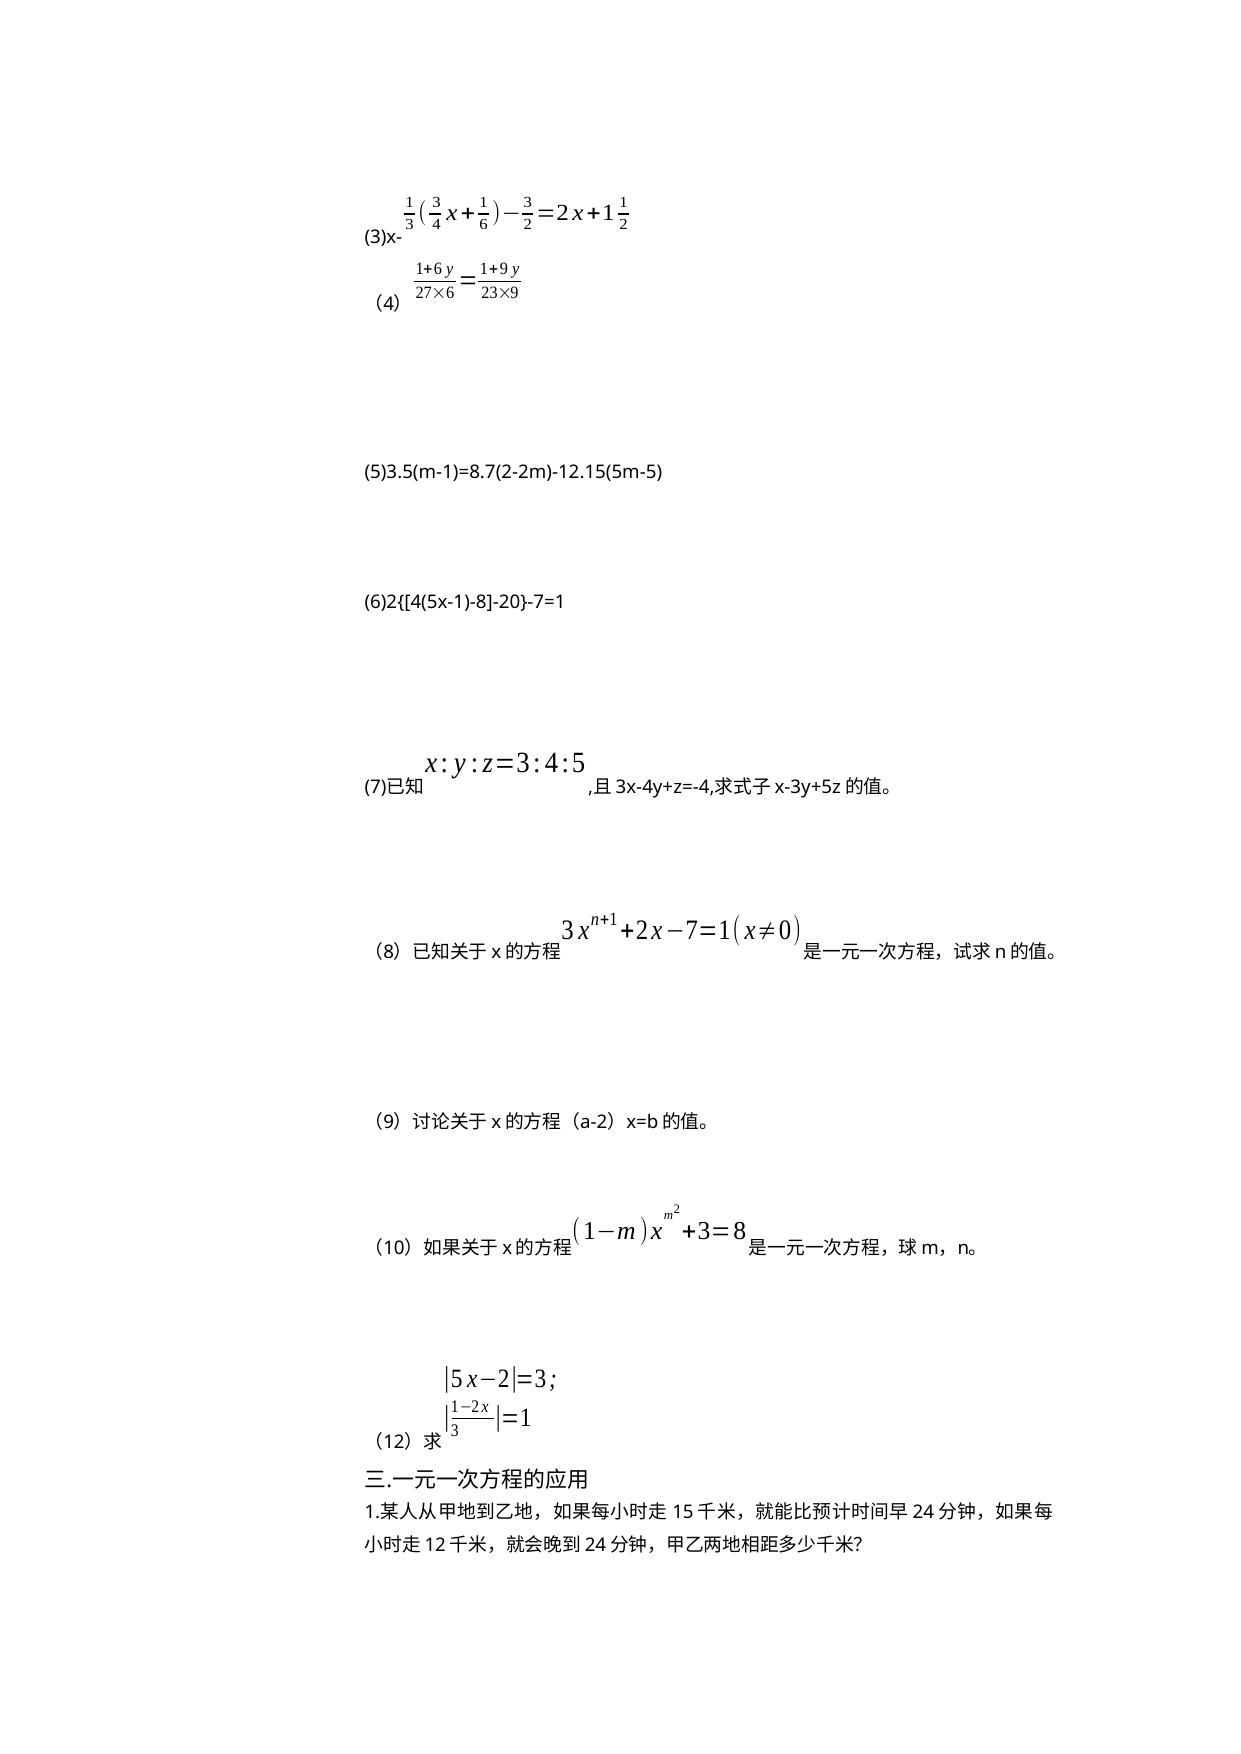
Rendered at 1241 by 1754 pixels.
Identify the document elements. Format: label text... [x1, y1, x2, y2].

text (6)2{[4(5x-1)-8]-20}-7=1 [364, 584, 1053, 617]
list 求 [364, 1364, 1053, 1462]
list 已知关于x的方程是一元一次方程，试求n的值。 [364, 909, 1053, 974]
text 1.某人从甲地到乙地，如果每小时走15千米，就能比预计时间早24分钟，如果每小时走12千米，就会晚到24分钟，甲乙两地相距多少千米？ [364, 1494, 1053, 1559]
list 一元一次方程的应用 [364, 1462, 1053, 1494]
list 如果关于x的方程是一元一次方程，球m，n。 [364, 1202, 1053, 1267]
text (5)3.5(m-1)=8.7(2-2m)-12.15(5m-5) [364, 454, 1053, 487]
list 讨论关于x的方程（a-2）x=b的值。 [364, 1104, 1053, 1137]
list 已知,且3x-4y+z=-4,求式子x-3y+5z的值。 [364, 747, 1053, 812]
list x- [364, 194, 1053, 259]
